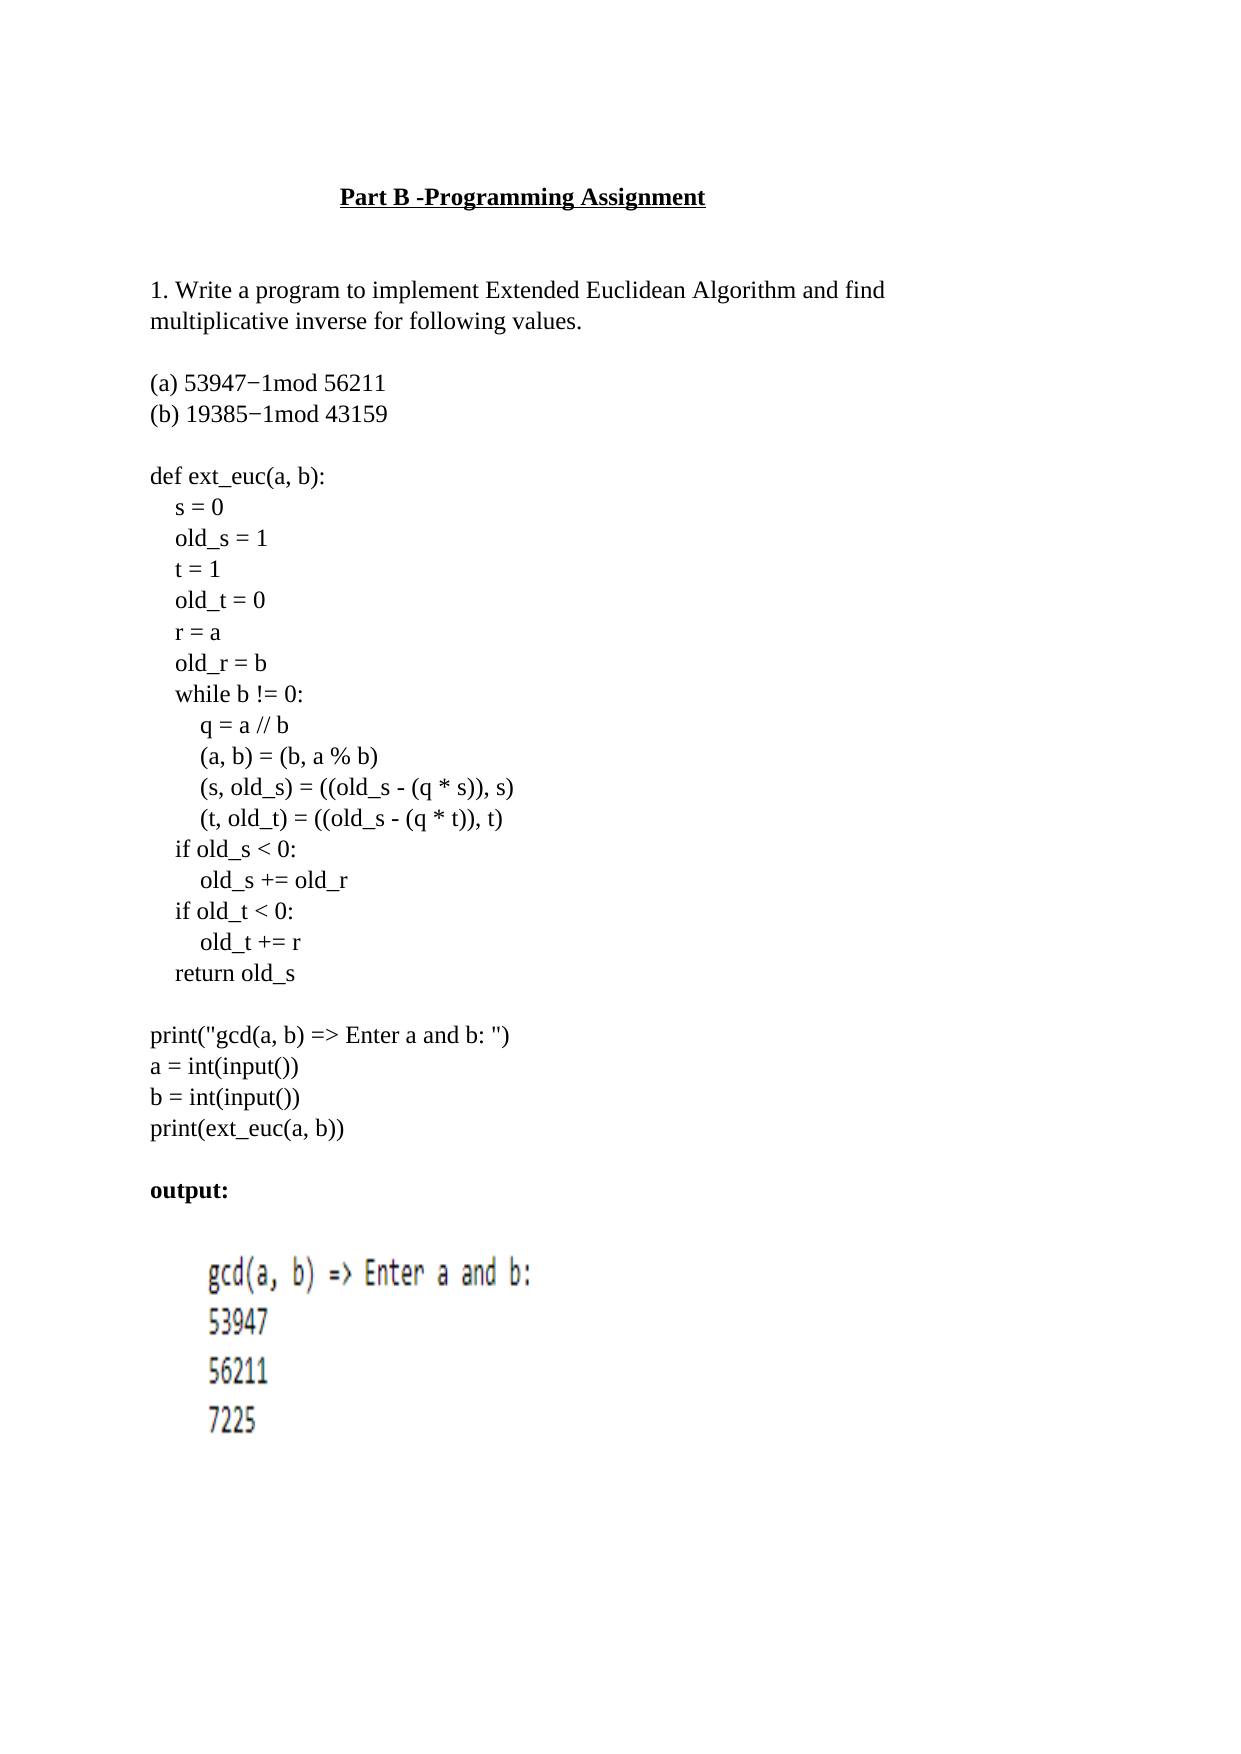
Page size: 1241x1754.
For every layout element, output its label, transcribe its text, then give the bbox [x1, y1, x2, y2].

text def ext_euc(a, b): [150, 461, 895, 490]
text old_r = b [150, 648, 895, 676]
text output: [150, 1175, 895, 1204]
text (a) 53947−1mod 56211 [150, 368, 895, 397]
text s = 0 [150, 492, 895, 521]
text if old_t < 0: [150, 896, 895, 925]
text (b) 19385−1mod 43159 [150, 399, 895, 428]
text old_s += old_r [150, 865, 895, 894]
text print("gcd(a, b) => Enter a and b: ") [150, 1020, 895, 1049]
text (t, old_t) = ((old_s - (q * t)), t) [150, 803, 895, 832]
text old_s = 1 [150, 523, 895, 552]
picture [150, 1237, 671, 1473]
text while b != 0: [150, 679, 895, 707]
text t = 1 [150, 554, 895, 583]
text return old_s [150, 958, 895, 987]
text print(ext_euc(a, b)) [150, 1113, 895, 1142]
text 1. Write a program to implement Extended Euclidean Algorithm and find multiplicative inverse for following values. [150, 275, 895, 335]
text b = int(input()) [150, 1082, 895, 1111]
text old_t += r [150, 927, 895, 956]
text (s, old_s) = ((old_s - (q * s)), s) [150, 772, 895, 801]
text r = a [150, 617, 895, 645]
text Part B -Programming Assignment [150, 182, 895, 211]
text q = a // b [150, 710, 895, 738]
text a = int(input()) [150, 1051, 895, 1080]
text old_t = 0 [150, 586, 895, 614]
text if old_s < 0: [150, 834, 895, 863]
text (a, b) = (b, a % b) [150, 741, 895, 769]
